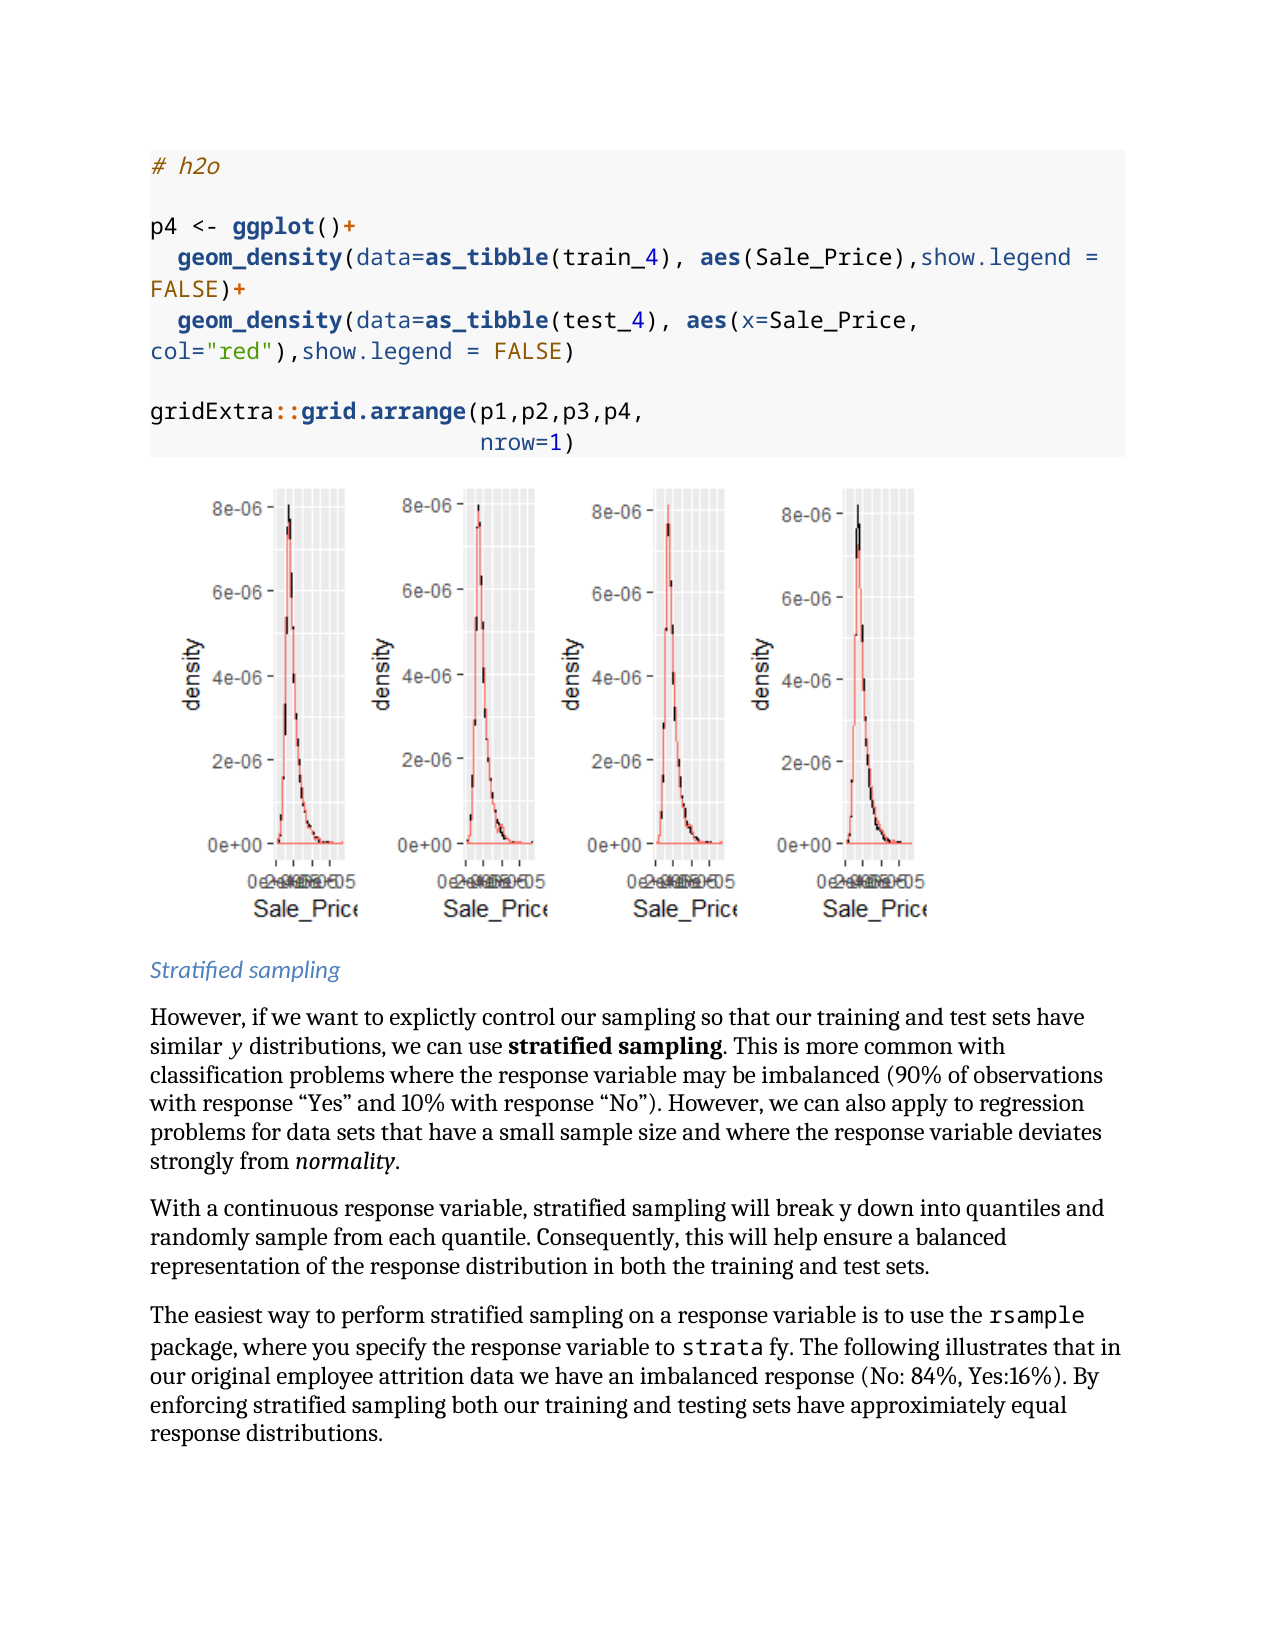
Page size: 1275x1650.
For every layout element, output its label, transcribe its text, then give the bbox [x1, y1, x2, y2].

subtitle Stratified sampling [150, 954, 1125, 984]
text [150, 150, 1125, 457]
picture [168, 478, 927, 933]
text However, if we want to explictly control our sampling so that our training and test sets have similar distributions, we can use stratified sampling. This is more common with classification problems where the response variable may be imbalanced (90% of observations with response “Yes” and 10% with response “No”). However, we can also apply to regression problems for data sets that have a small sample size and where the response variable deviates strongly from normality. [150, 1003, 1125, 1176]
text With a continuous response variable, stratified sampling will break y down into quantiles and randomly sample from each quantile. Consequently, this will help ensure a balanced representation of the response distribution in both the training and test sets. [150, 1194, 1125, 1281]
text The easiest way to perform stratified sampling on a response variable is to use the rsample package, where you specify the response variable to strata fy. The following illustrates that in our original employee attrition data we have an imbalanced response (No: 84%, Yes:16%). By enforcing stratified sampling both our training and testing sets have approximiately equal response distributions. [150, 1299, 1125, 1448]
